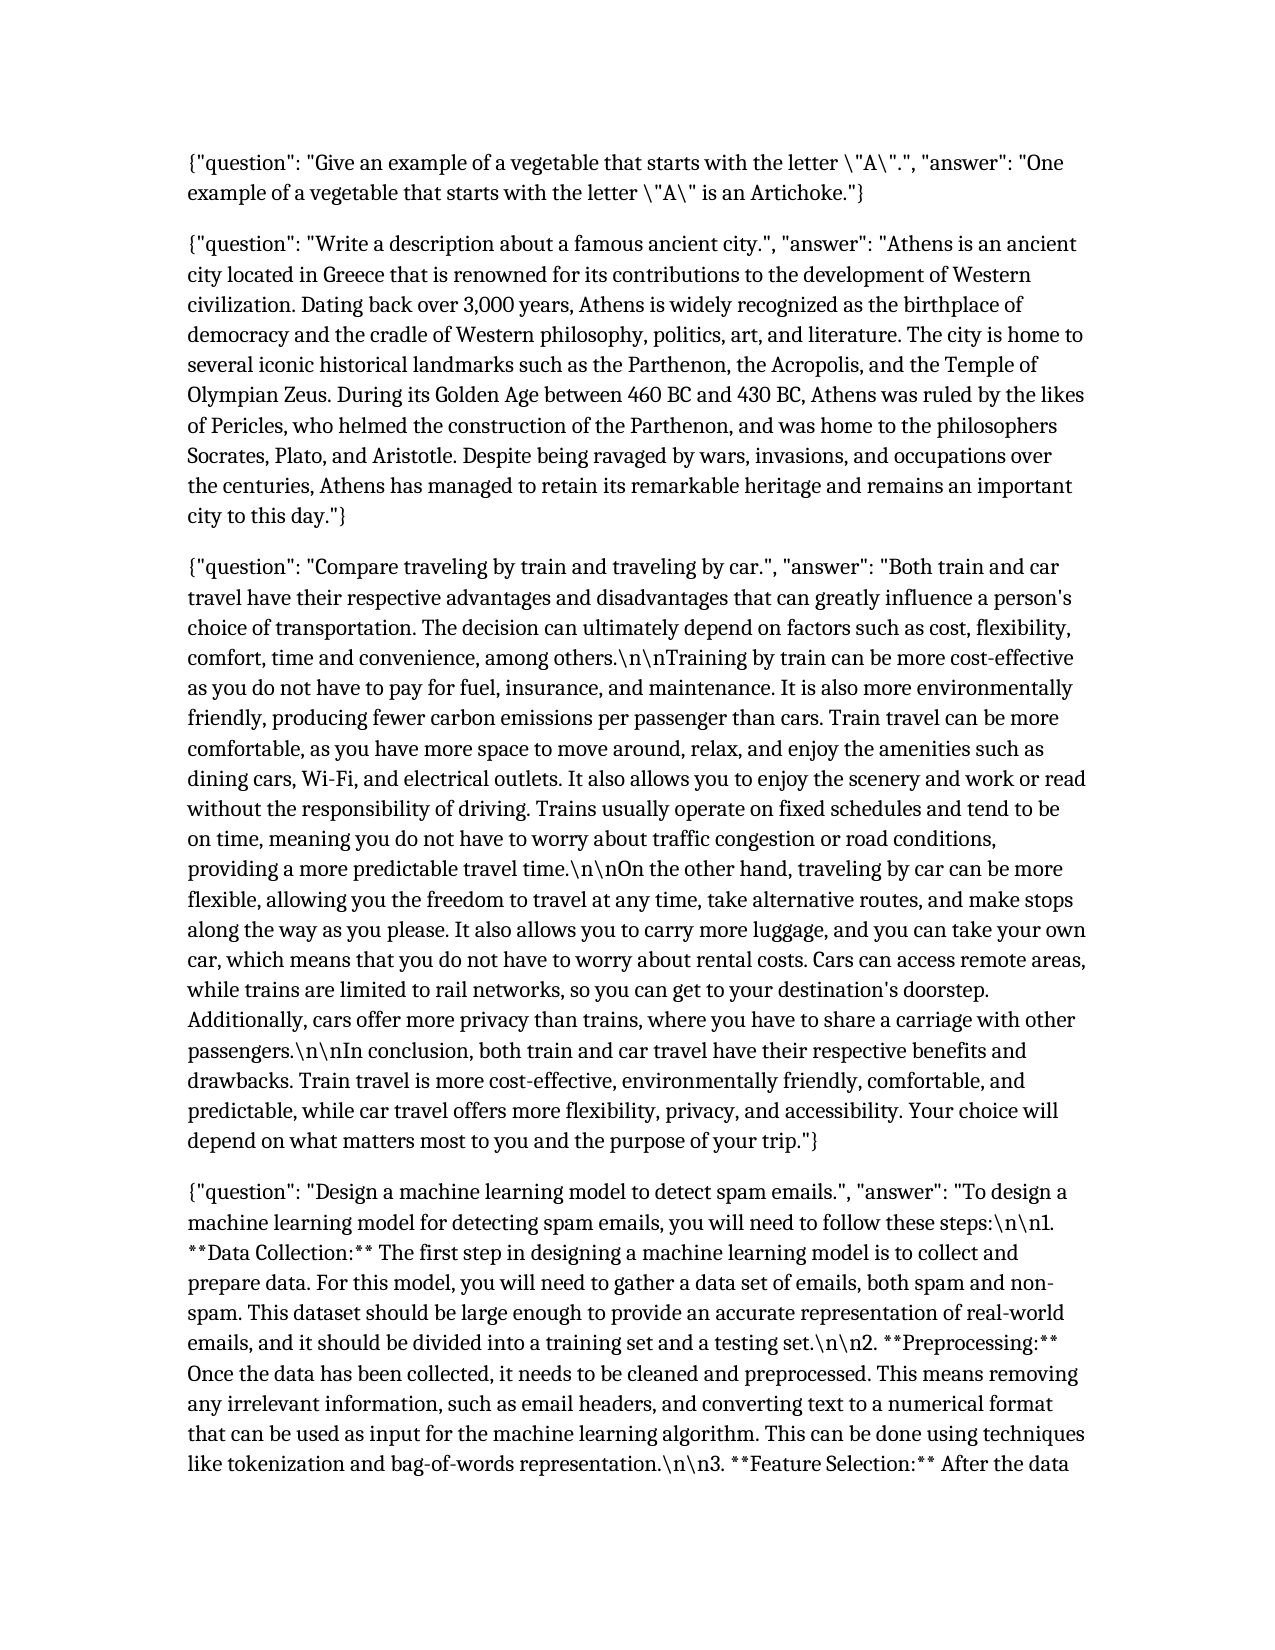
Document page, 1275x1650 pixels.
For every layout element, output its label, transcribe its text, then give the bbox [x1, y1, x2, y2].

text {"question": "Compare traveling by train and traveling by car.", "answer": "Both train and car travel have their respective advantages and disadvantages that can greatly influence a person's choice of transportation. The decision can ultimately depend on factors such as cost, flexibility, comfort, time and convenience, among others.\n\nTraining by train can be more cost-effective as you do not have to pay for fuel, insurance, and maintenance. It is also more environmentally friendly, producing fewer carbon emissions per passenger than cars. Train travel can be more comfortable, as you have more space to move around, relax, and enjoy the amenities such as dining cars, Wi-Fi, and electrical outlets. It also allows you to enjoy the scenery and work or read without the responsibility of driving. Trains usually operate on fixed schedules and tend to be on time, meaning you do not have to worry about traffic congestion or road conditions, providing a more predictable travel time.\n\nOn the other hand, traveling by car can be more flexible, allowing you the freedom to travel at any time, take alternative routes, and make stops along the way as you please. It also allows you to carry more luggage, and you can take your own car, which means that you do not have to worry about rental costs. Cars can access remote areas, while trains are limited to rail networks, so you can get to your destination's doorstep. Additionally, cars offer more privacy than trains, where you have to share a carriage with other passengers.\n\nIn conclusion, both train and car travel have their respective benefits and drawbacks. Train travel is more cost-effective, environmentally friendly, comfortable, and predictable, while car travel offers more flexibility, privacy, and accessibility. Your choice will depend on what matters most to you and the purpose of your trip."} [187, 554, 1087, 1154]
text {"question": "Write a description about a famous ancient city.", "answer": "Athens is an ancient city located in Greece that is renowned for its contributions to the development of Western civilization. Dating back over 3,000 years, Athens is widely recognized as the birthplace of democracy and the cradle of Western philosophy, politics, art, and literature. The city is home to several iconic historical landmarks such as the Parthenon, the Acropolis, and the Temple of Olympian Zeus. During its Golden Age between 460 BC and 430 BC, Athens was ruled by the likes of Pericles, who helmed the construction of the Parthenon, and was home to the philosophers Socrates, Plato, and Aristotle. Despite being ravaged by wars, invasions, and occupations over the centuries, Athens has managed to retain its remarkable heritage and remains an important city to this day."} [187, 231, 1087, 529]
text {"question": "Give an example of a vegetable that starts with the letter \"A\".", "answer": "One example of a vegetable that starts with the letter \"A\" is an Artichoke."} [187, 150, 1087, 207]
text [187, 1179, 1087, 1477]
